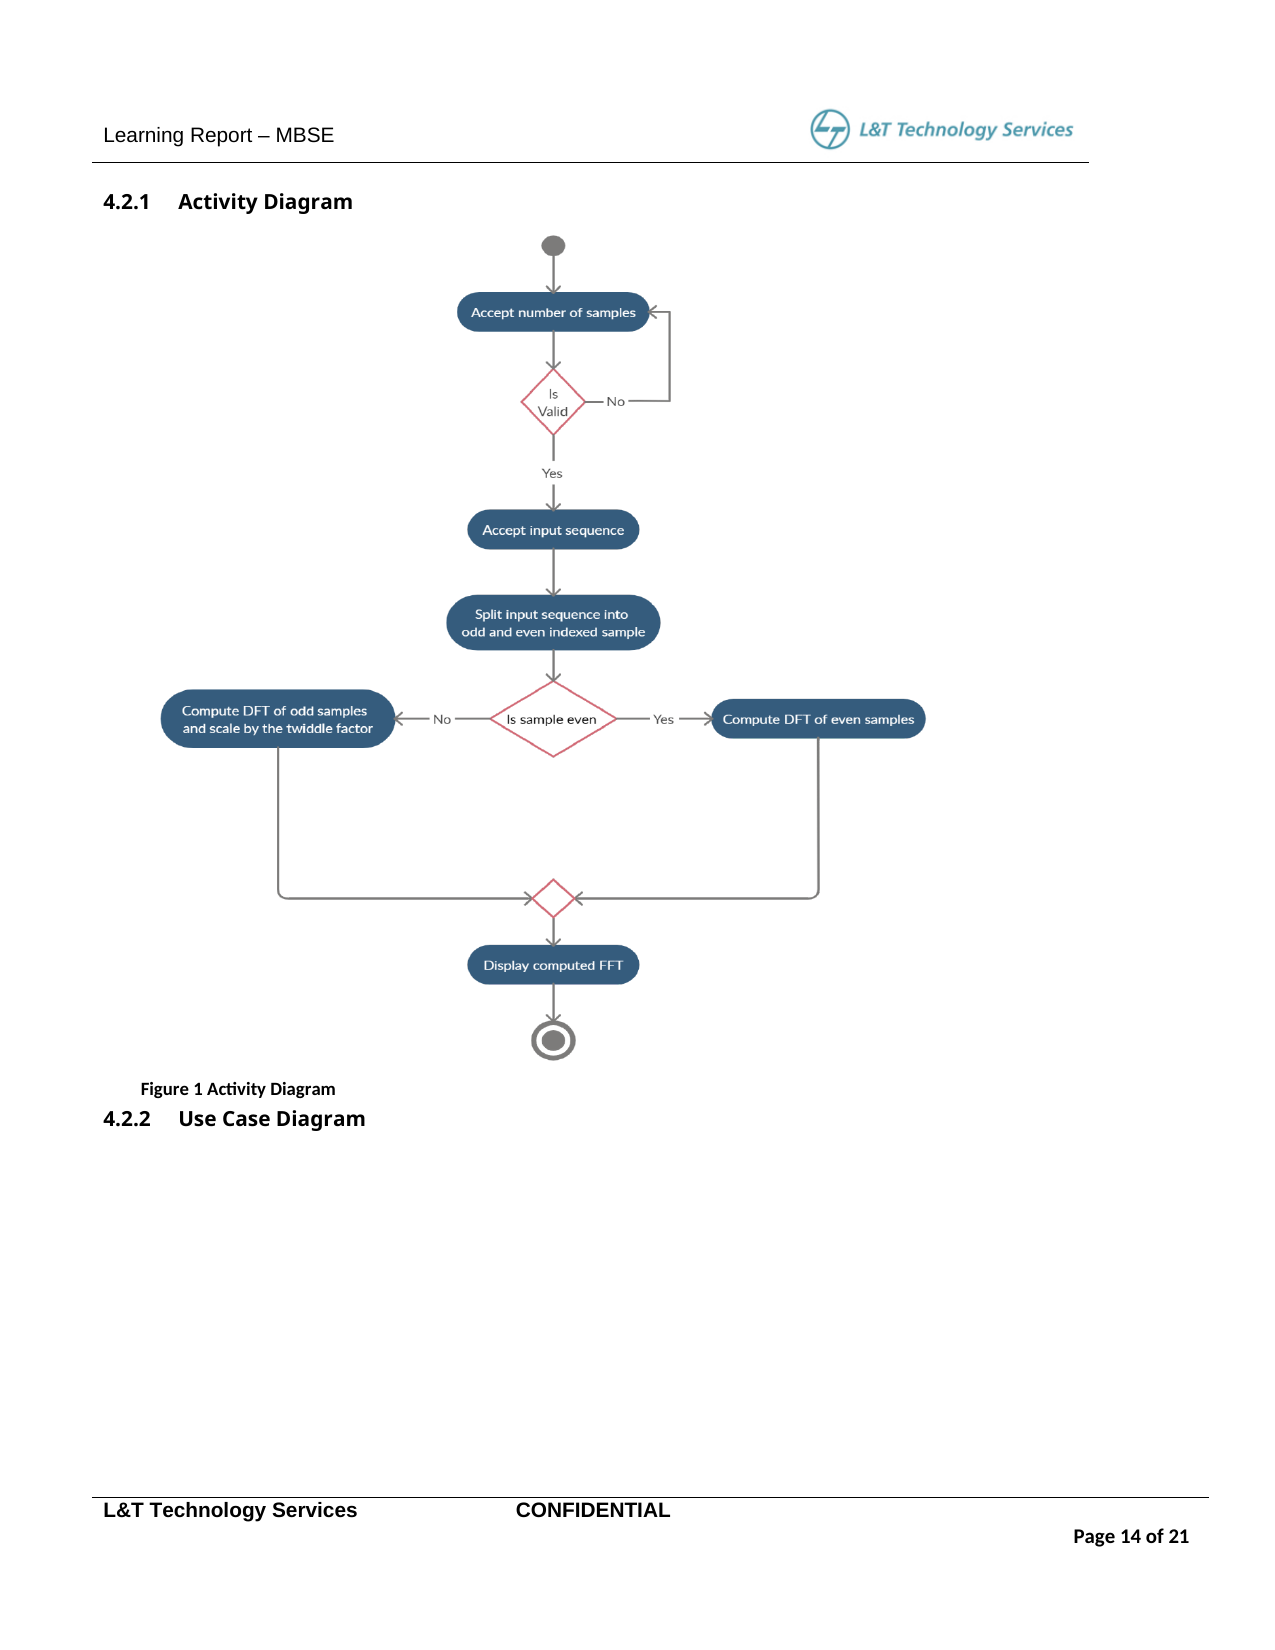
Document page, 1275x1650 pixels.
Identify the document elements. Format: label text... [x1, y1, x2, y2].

picture [140, 217, 946, 1078]
subtitle Use Case Diagram [103, 1104, 1162, 1133]
subtitle Activity Diagram [103, 187, 1162, 215]
